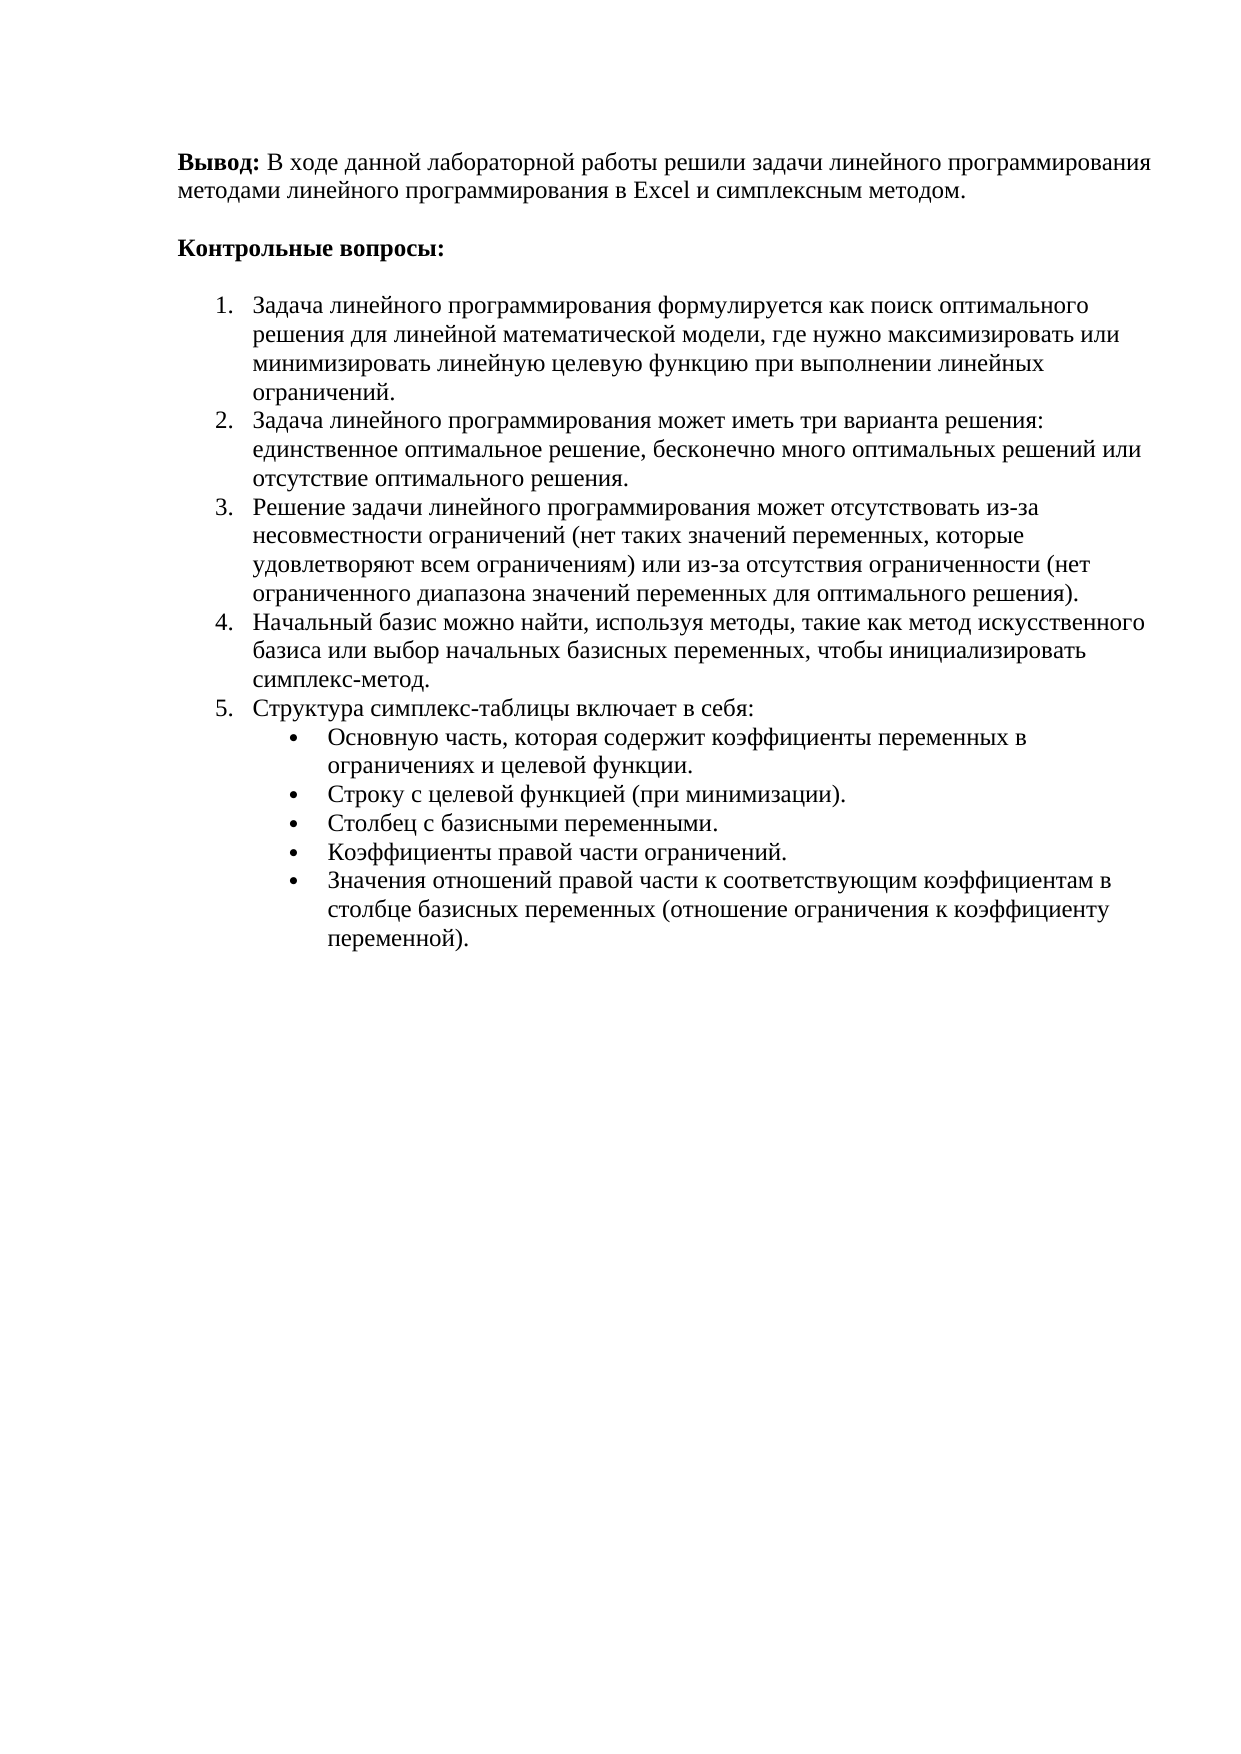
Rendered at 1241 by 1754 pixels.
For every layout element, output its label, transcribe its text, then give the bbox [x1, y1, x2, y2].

text Контрольные вопросы: [177, 233, 1152, 262]
text Вывод: В ходе данной лабораторной работы решили задачи линейного программирования методами линейного программирования в Excel и симплексным методом. [177, 147, 1152, 204]
list Основную часть, которая содержит коэффициенты переменных в ограничениях и целевой функции. [290, 722, 1152, 779]
list Значения отношений правой части к соответствующим коэффициентам в столбце базисных переменных (отношение ограничения к коэффициенту переменной). [290, 866, 1152, 952]
list Столбец с базисными переменными. [290, 808, 1152, 837]
list Задача линейного программирования формулируется как поиск оптимального решения для линейной математической модели, где нужно максимизировать или минимизировать линейную целевую функцию при выполнении линейных ограничений. [215, 291, 1152, 406]
list Задача линейного программирования может иметь три варианта решения: единственное оптимальное решение, бесконечно много оптимальных решений или отсутствие оптимального решения. [215, 406, 1152, 492]
list Решение задачи линейного программирования может отсутствовать из-за несовместности ограничений (нет таких значений переменных, которые удовлетворяют всем ограничениям) или из-за отсутствия ограниченности (нет ограниченного диапазона значений переменных для оптимального решения). [215, 492, 1152, 607]
list Коэффициенты правой части ограничений. [290, 837, 1152, 866]
list Строку с целевой функцией (при минимизации). [290, 779, 1152, 808]
list Начальный базис можно найти, используя методы, такие как метод искусственного базиса или выбор начальных базисных переменных, чтобы инициализировать симплекс-метод. [215, 607, 1152, 693]
list Структура симплекс-таблицы включает в себя: [215, 693, 1152, 722]
